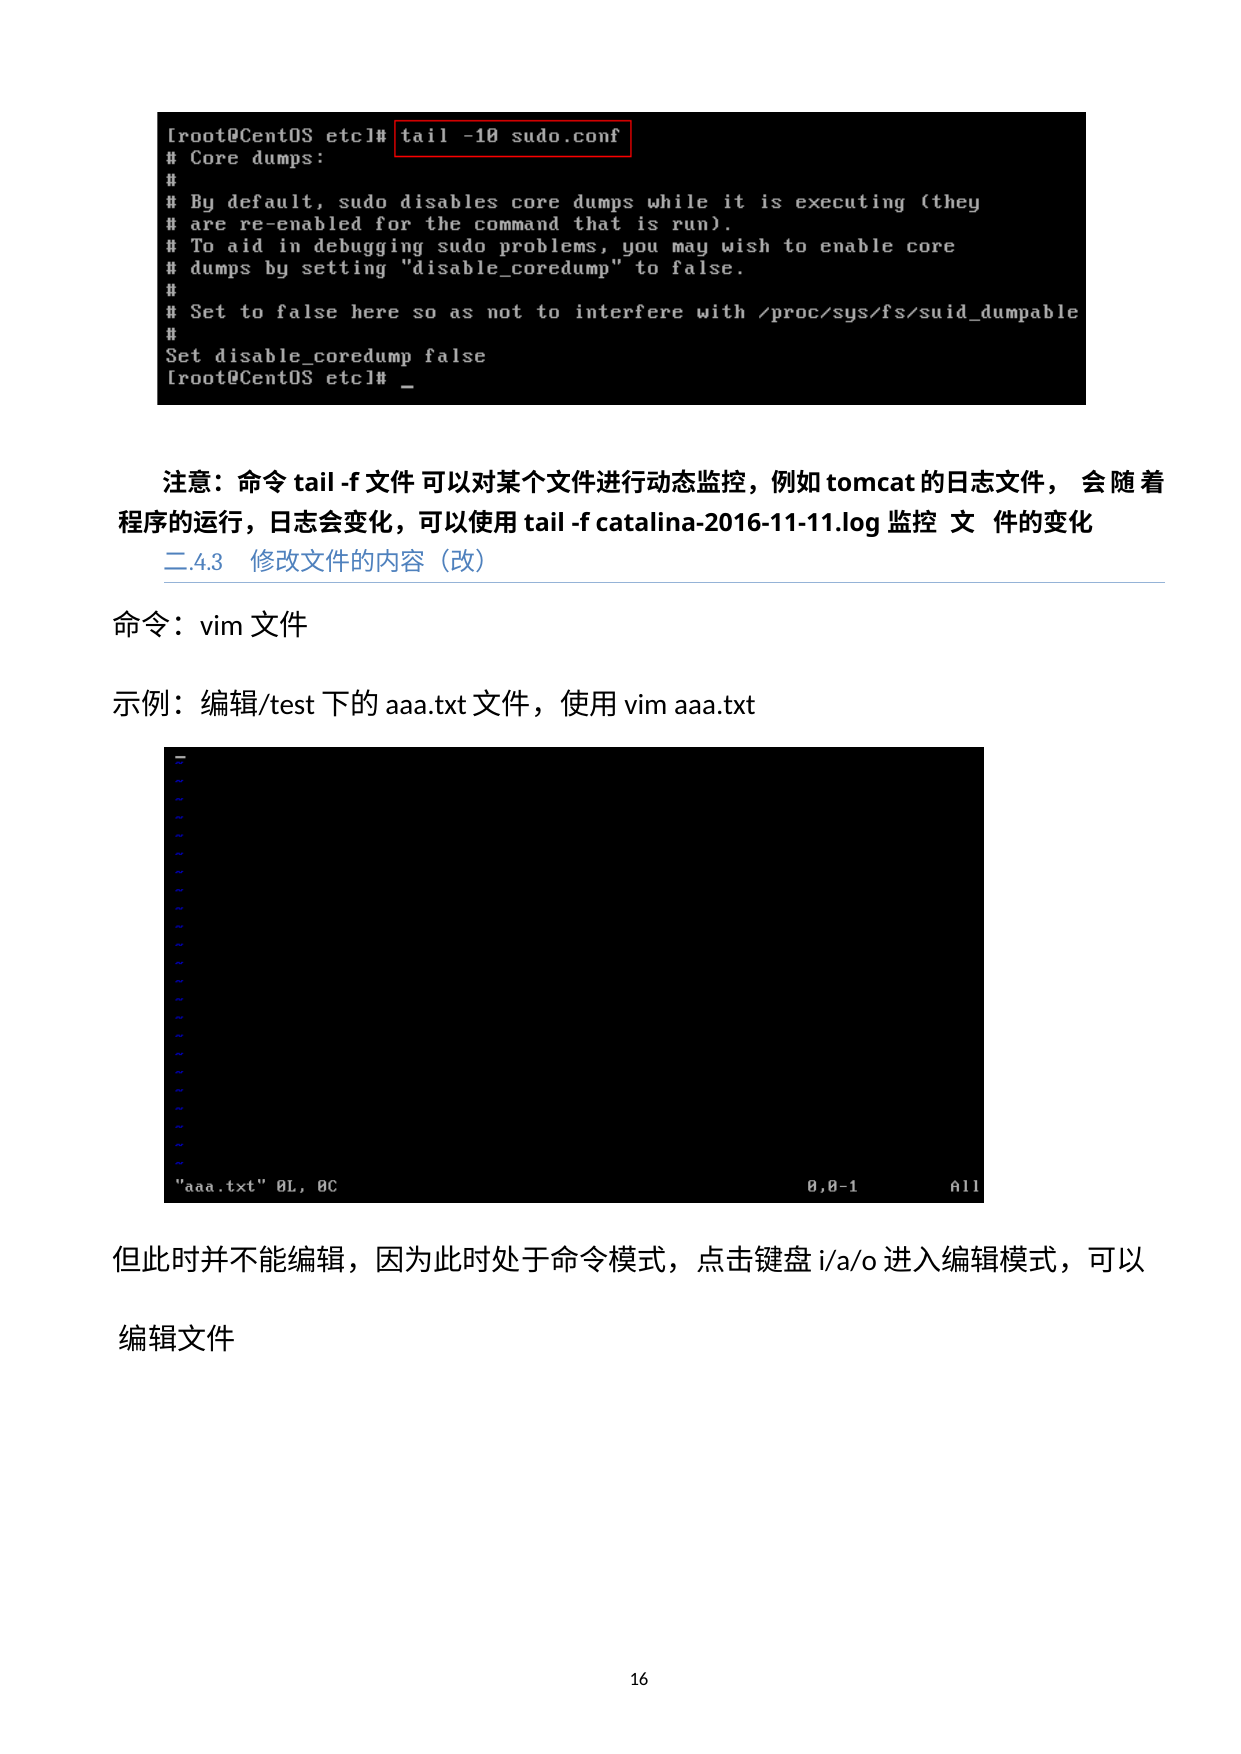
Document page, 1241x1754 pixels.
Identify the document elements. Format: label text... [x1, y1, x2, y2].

text 示例：编辑/test下的aaa.txt文件，使用vim aaa.txt [75, 662, 1165, 742]
subtitle 修改文件的内容（改） [164, 540, 1165, 582]
picture [164, 747, 984, 1203]
text 命令：vim 文件 [75, 583, 1165, 662]
picture [157, 112, 1086, 405]
text 注意：命令 tail -f 文件 可以对某个文件进行动态监控，例如tomcat的日志文件， 会随着程序的运行，日志会变化，可以使用tail -f catalina-2016-11-11.log 监控 文 件的变化 [119, 461, 1165, 540]
text 但此时并不能编辑，因为此时处于命令模式，点击键盘i/a/o进入编辑模式，可以 编辑文件 [75, 1218, 1165, 1377]
